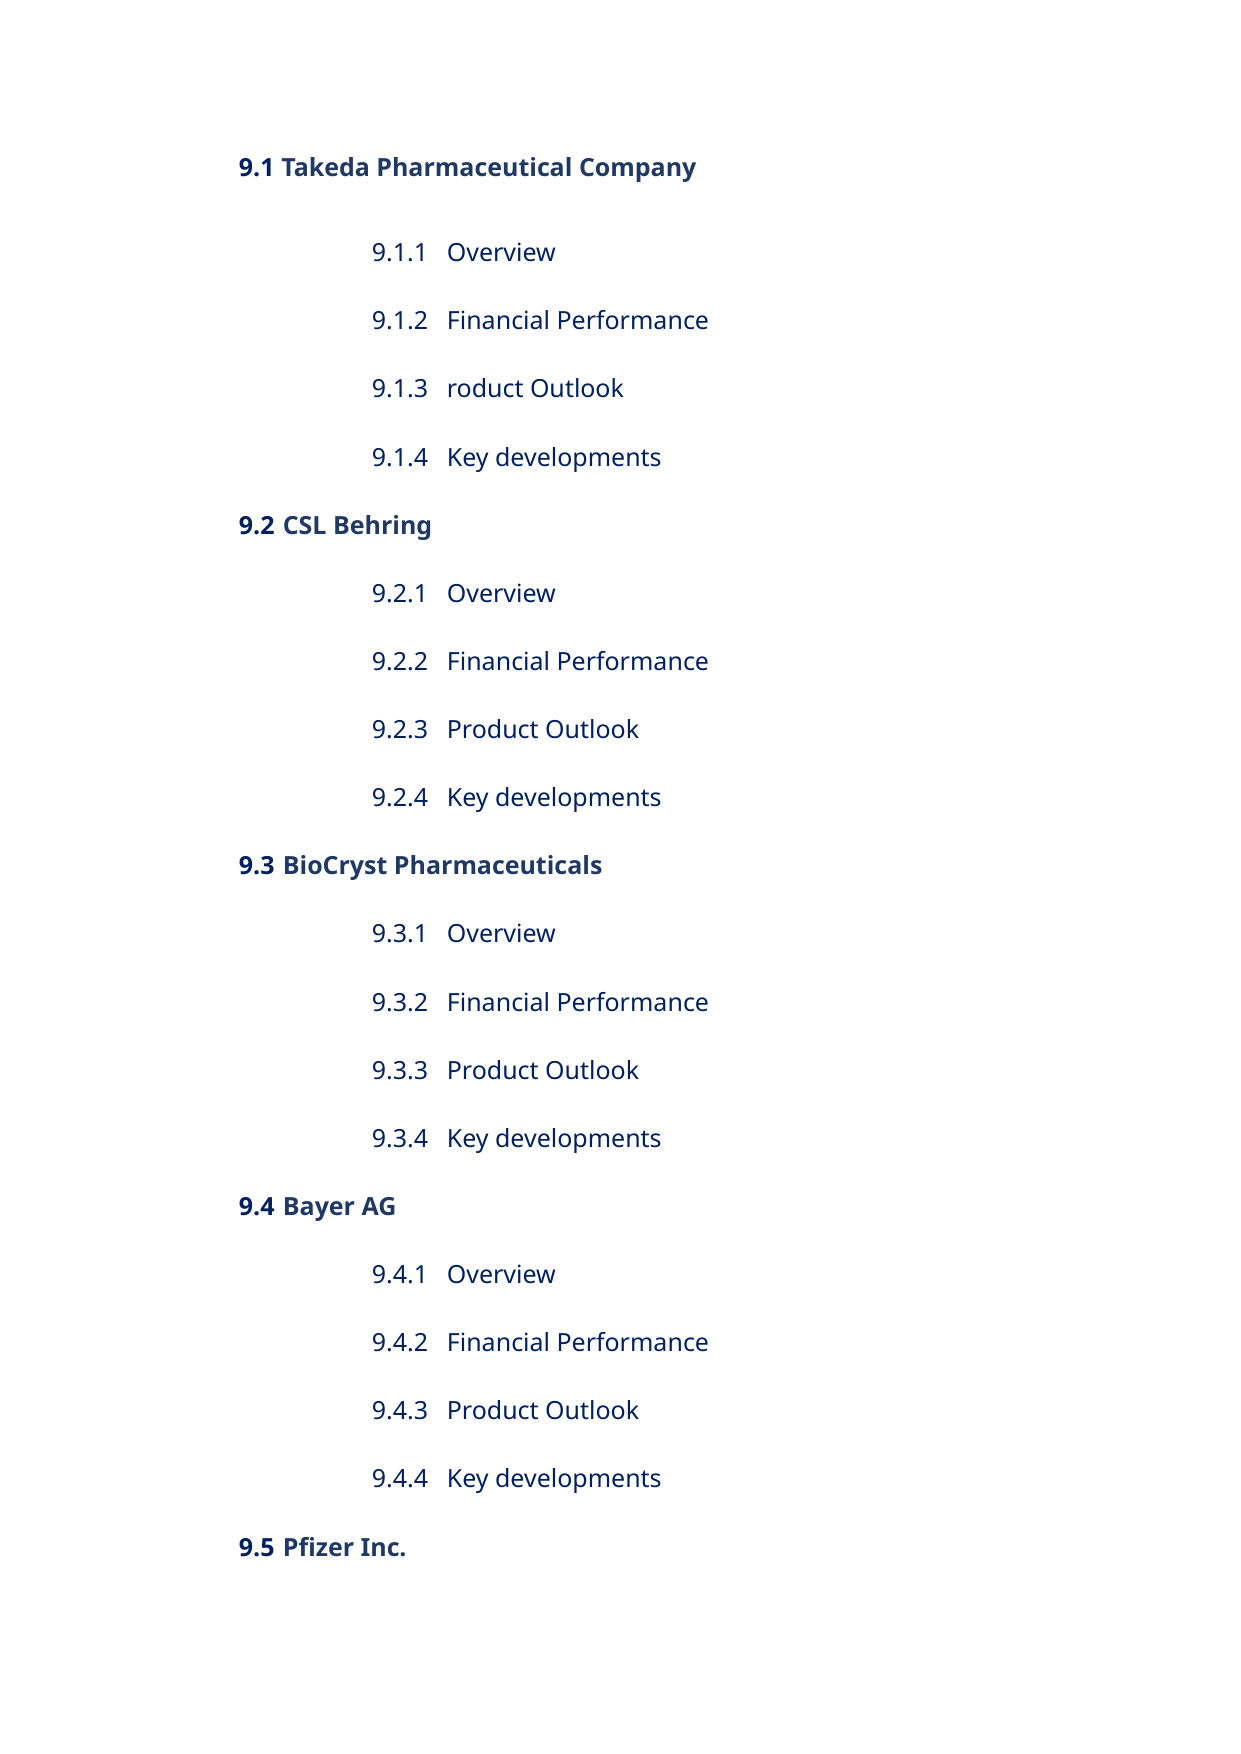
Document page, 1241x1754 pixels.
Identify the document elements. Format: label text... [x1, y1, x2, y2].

list Overview [372, 1257, 1090, 1291]
list Key developments [372, 1461, 1090, 1495]
list Key developments [372, 1120, 1090, 1154]
text 9.1 Takeda Pharmaceutical Company [239, 150, 1090, 184]
list Financial Performance [372, 643, 1090, 678]
list roduct Outlook [372, 371, 1090, 405]
list CSL Behring [239, 507, 1090, 541]
list Bayer AG [239, 1188, 1090, 1223]
list Financial Performance [372, 984, 1090, 1018]
list Product Outlook [372, 712, 1090, 746]
list Overview [372, 235, 1090, 269]
list BioCryst Pharmaceuticals [239, 848, 1090, 882]
list Financial Performance [372, 303, 1090, 337]
list Product Outlook [372, 1052, 1090, 1086]
list Key developments [372, 780, 1090, 814]
list Overview [372, 575, 1090, 609]
list Financial Performance [372, 1325, 1090, 1359]
list Pfizer Inc. [239, 1529, 1090, 1563]
list Overview [372, 916, 1090, 950]
list Product Outlook [372, 1393, 1090, 1427]
list Key developments [372, 439, 1090, 473]
